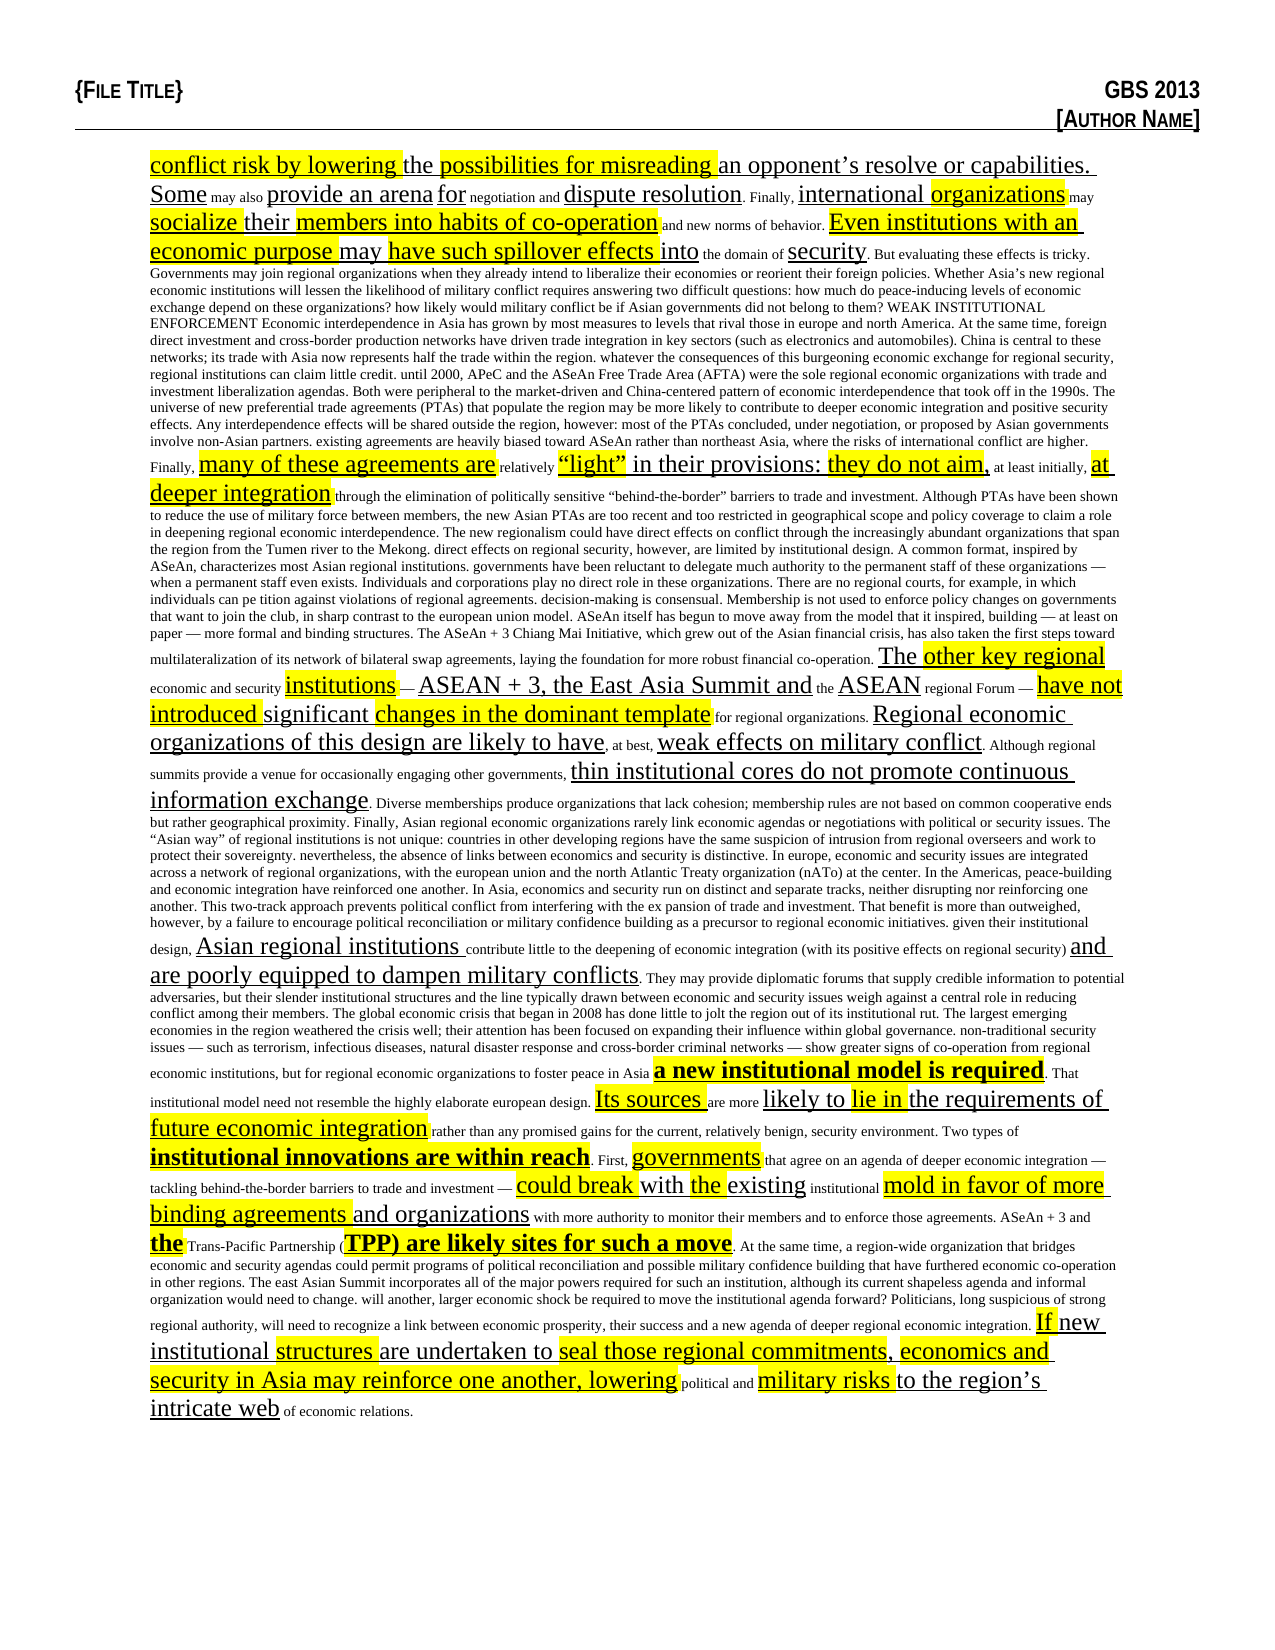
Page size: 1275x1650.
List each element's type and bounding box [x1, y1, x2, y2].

text [150, 150, 1125, 1422]
